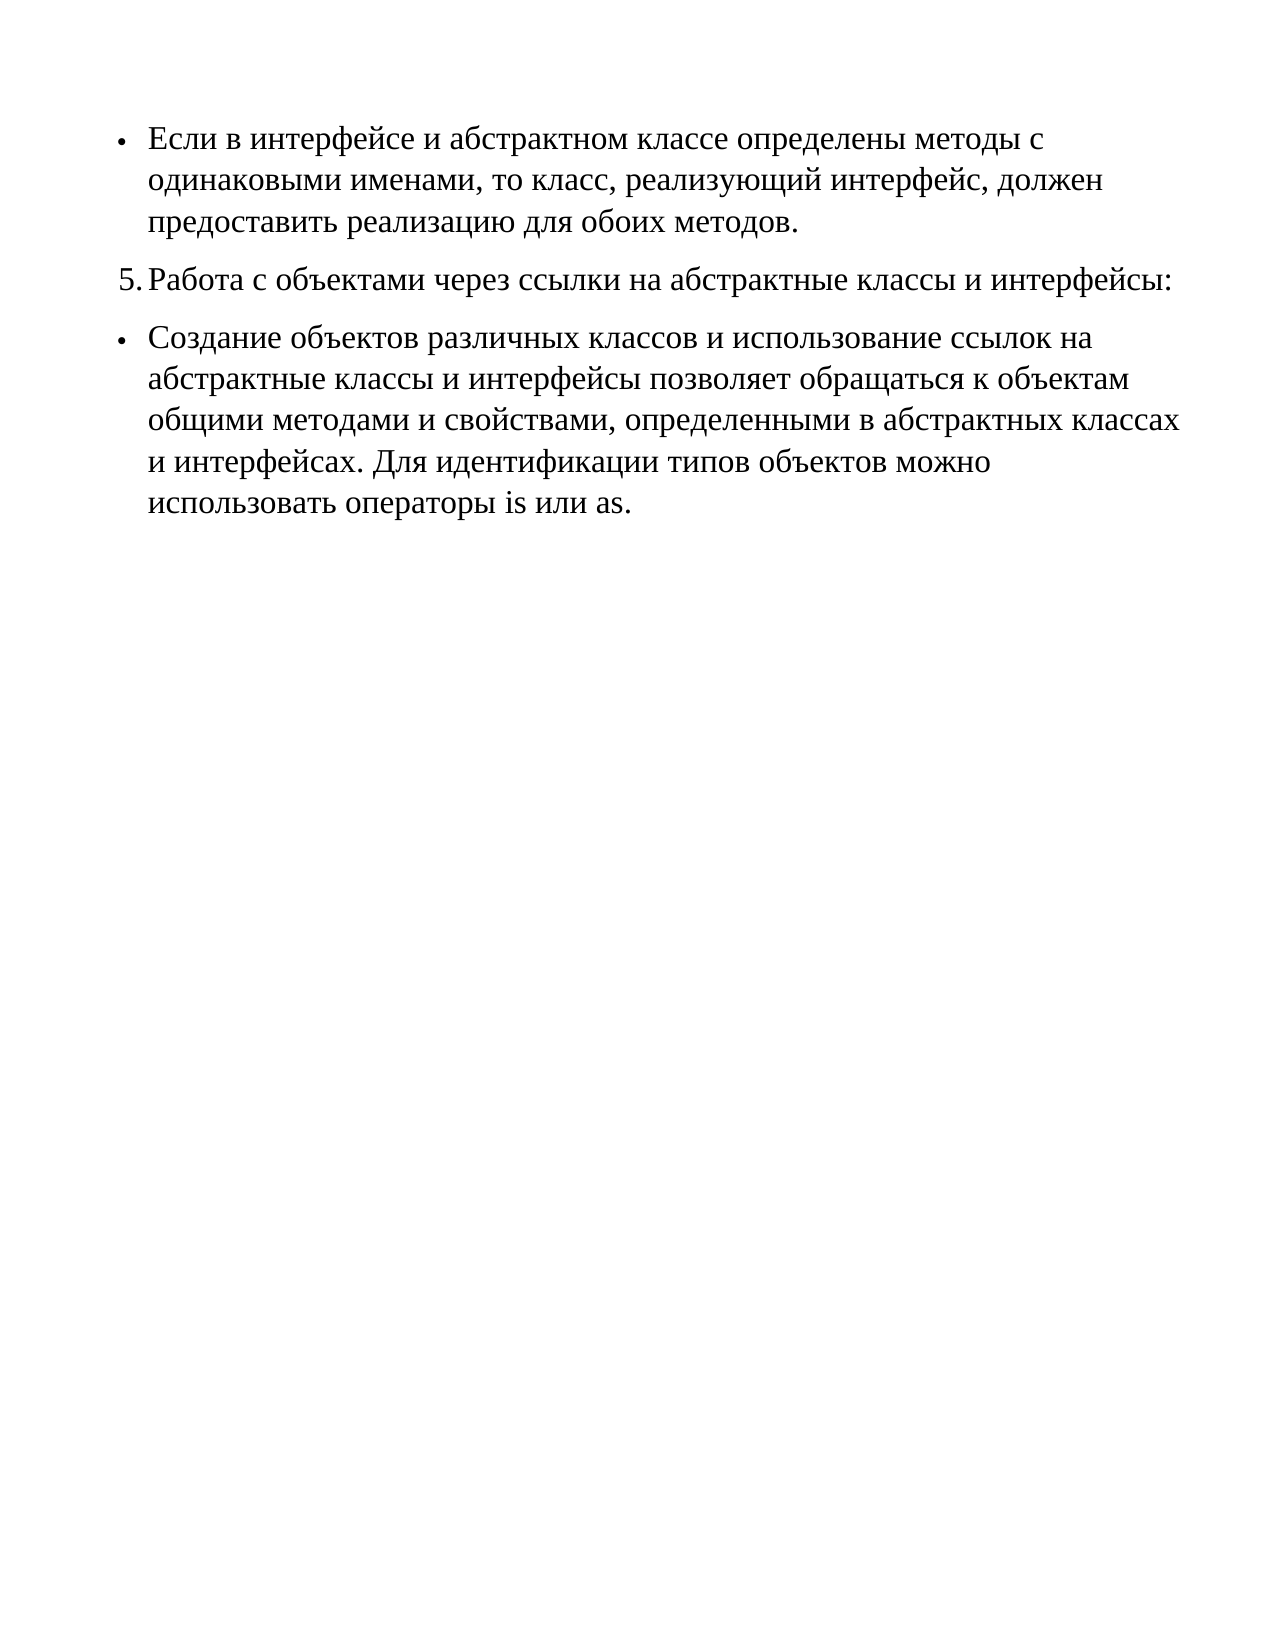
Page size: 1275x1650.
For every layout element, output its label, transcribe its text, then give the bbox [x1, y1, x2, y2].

list Если в интерфейсе и абстрактном классе определены методы с одинаковыми именами, то класс, реализующий интерфейс, должен предоставить реализацию для обоих методов. [118, 118, 1186, 239]
list Работа с объектами через ссылки на абстрактные классы и интерфейсы: [118, 259, 1186, 297]
list Создание объектов различных классов и использование ссылок на абстрактные классы и интерфейсы позволяет обращаться к объектам общими методами и свойствами, определенными в абстрактных классах и интерфейсах. Для идентификации типов объектов можно использовать операторы is или as. [118, 317, 1186, 521]
